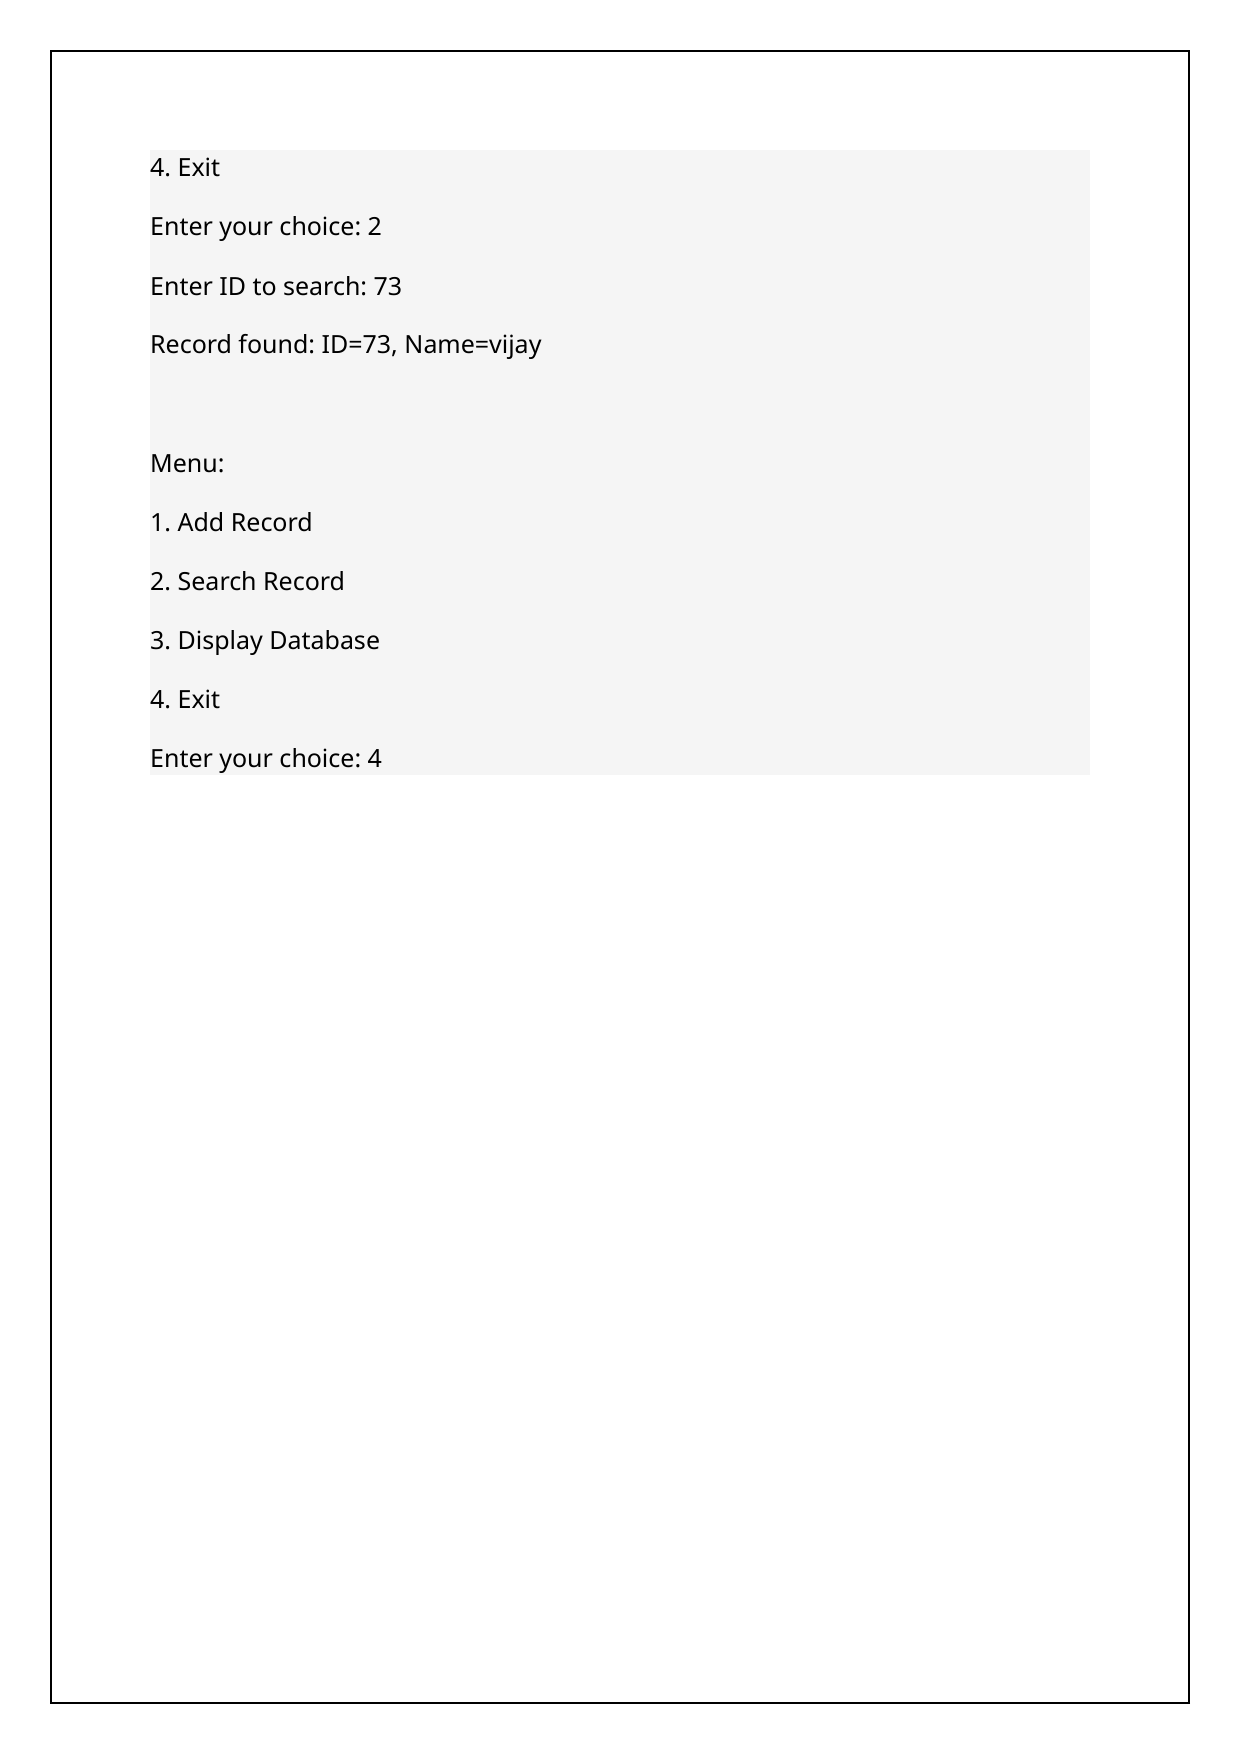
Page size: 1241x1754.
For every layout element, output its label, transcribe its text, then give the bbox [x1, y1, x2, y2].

text Enter your choice: 4 [150, 741, 1090, 775]
text Enter ID to search: 73 [150, 268, 1090, 302]
text 3. Display Database [150, 622, 1090, 657]
text 2. Search Record [150, 563, 1090, 597]
text 4. Exit [150, 682, 1090, 716]
text 4. Exit [150, 150, 1090, 184]
text Enter your choice: 2 [150, 209, 1090, 243]
text 1. Add Record [150, 504, 1090, 538]
text Menu: [150, 445, 1090, 479]
text Record found: ID=73, Name=vijay [150, 327, 1090, 361]
